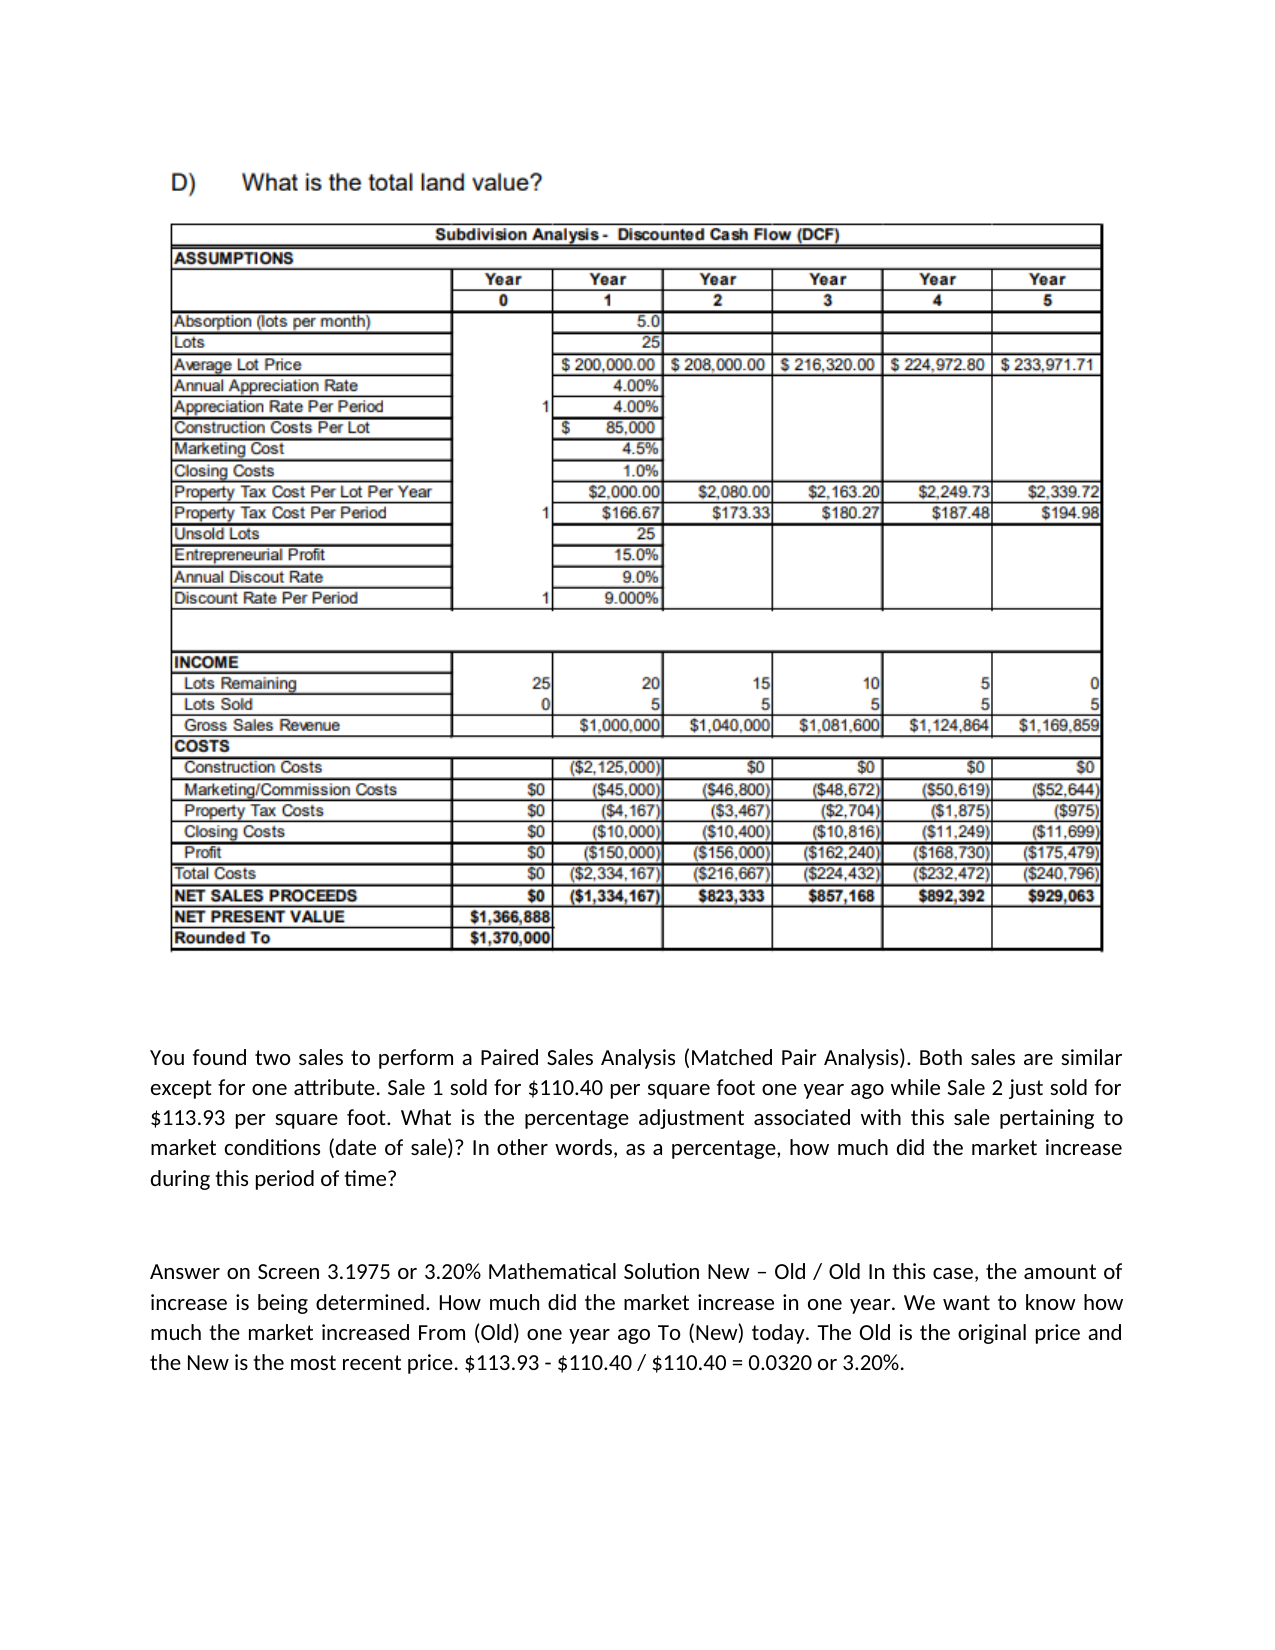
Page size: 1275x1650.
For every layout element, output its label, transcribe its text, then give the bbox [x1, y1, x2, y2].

text You found two sales to perform a Paired Sales Analysis (Matched Pair Analysis). Both sales are similar except for one attribute. Sale 1 sold for $110.40 per square foot one year ago while Sale 2 just sold for $113.93 per square foot. What is the percentage adjustment associated with this sale pertaining to market conditions (date of sale)? In other words, as a percentage, how much did the market increase during this period of time? [150, 1043, 1125, 1192]
picture [150, 150, 1125, 978]
text Answer on Screen 3.1975 or 3.20% Mathematical Solution New – Old / Old In this case, the amount of increase is being determined. How much did the market increase in one year. We want to know how much the market increased From (Old) one year ago To (New) today. The Old is the original price and the New is the most recent price. $113.93 - $110.40 / $110.40 = 0.0320 or 3.20%. [150, 1257, 1125, 1376]
